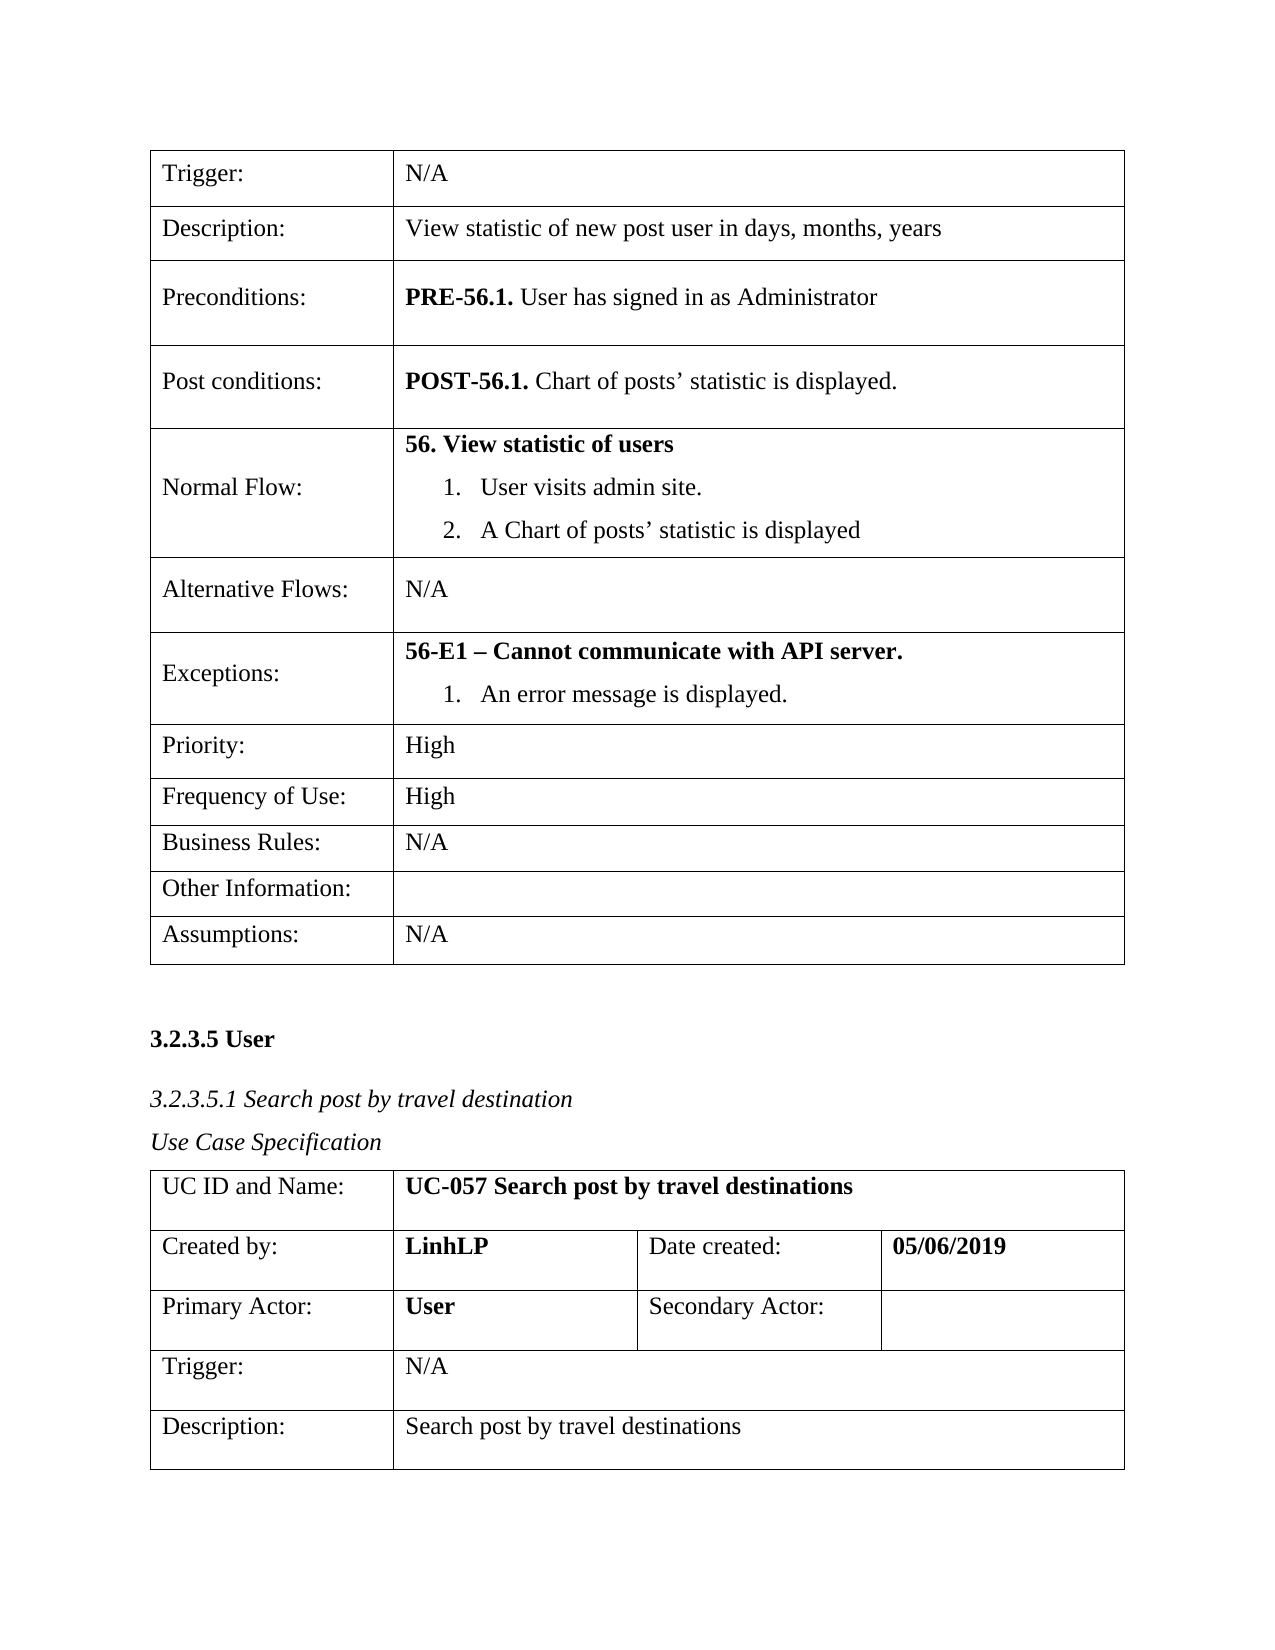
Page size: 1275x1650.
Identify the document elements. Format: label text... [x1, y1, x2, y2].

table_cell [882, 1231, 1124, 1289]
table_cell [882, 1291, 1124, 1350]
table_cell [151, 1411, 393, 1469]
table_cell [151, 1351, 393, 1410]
text 3.2.3.5 User [150, 1024, 1125, 1053]
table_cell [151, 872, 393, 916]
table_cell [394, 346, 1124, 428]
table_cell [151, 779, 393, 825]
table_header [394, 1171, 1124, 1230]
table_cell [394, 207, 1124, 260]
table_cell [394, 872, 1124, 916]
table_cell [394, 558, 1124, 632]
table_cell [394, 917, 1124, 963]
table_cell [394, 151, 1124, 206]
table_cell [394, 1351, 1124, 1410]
text Use Case Specification [150, 1127, 1125, 1156]
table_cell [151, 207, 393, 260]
text 3.2.3.5.1 Search post by travel destination [150, 1084, 1125, 1113]
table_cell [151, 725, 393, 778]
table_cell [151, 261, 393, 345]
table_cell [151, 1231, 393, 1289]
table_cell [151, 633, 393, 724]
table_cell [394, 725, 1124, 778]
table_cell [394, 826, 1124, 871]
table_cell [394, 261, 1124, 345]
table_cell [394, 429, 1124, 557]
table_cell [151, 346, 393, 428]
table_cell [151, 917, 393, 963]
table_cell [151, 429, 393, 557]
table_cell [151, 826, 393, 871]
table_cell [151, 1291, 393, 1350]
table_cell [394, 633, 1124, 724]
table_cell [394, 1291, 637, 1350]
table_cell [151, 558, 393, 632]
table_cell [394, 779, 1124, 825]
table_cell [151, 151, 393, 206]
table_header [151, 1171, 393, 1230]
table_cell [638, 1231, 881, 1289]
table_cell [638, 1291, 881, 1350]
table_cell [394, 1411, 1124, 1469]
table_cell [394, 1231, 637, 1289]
